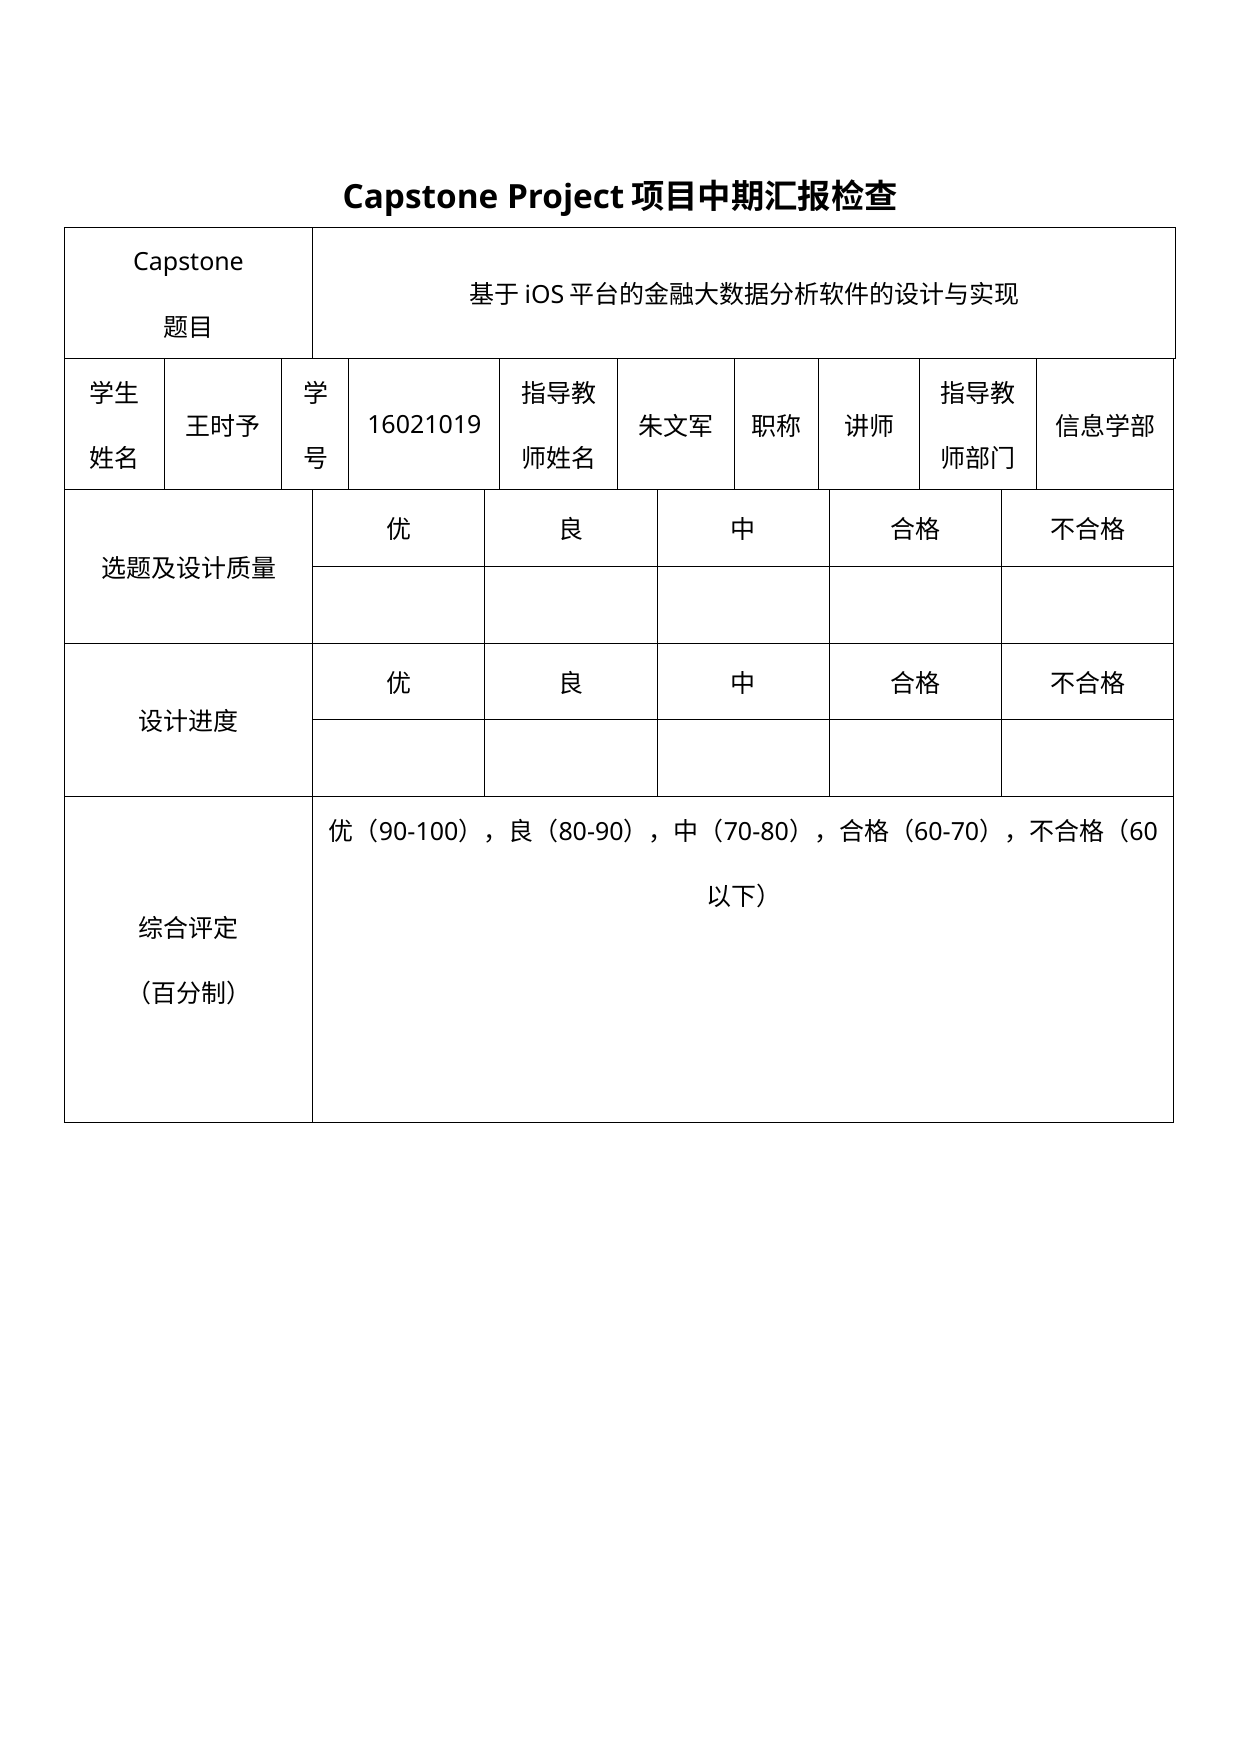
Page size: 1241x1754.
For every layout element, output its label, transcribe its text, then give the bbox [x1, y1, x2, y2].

table_cell [1002, 720, 1173, 796]
table_cell 不合格 [1002, 644, 1173, 719]
table_cell [658, 567, 829, 642]
table_cell 学号 [282, 359, 348, 489]
table_cell 16021019 [349, 359, 499, 489]
table_cell [830, 720, 1001, 796]
table_header 基于iOS平台的金融大数据分析软件的设计与实现 [313, 228, 1175, 358]
table_cell 选题及设计质量 [65, 490, 312, 642]
table_cell [830, 567, 1001, 642]
table_cell 讲师 [819, 359, 919, 489]
table_cell 中 [658, 490, 829, 566]
table_cell 指导教师姓名 [500, 359, 617, 489]
table_cell [658, 720, 829, 796]
table_cell 优 [313, 490, 484, 566]
table_cell 朱文军 [618, 359, 734, 489]
table_cell 优 [313, 644, 484, 719]
table_cell 良 [485, 490, 657, 566]
table_cell 中 [658, 644, 829, 719]
table_cell 不合格 [1002, 490, 1173, 566]
table_cell 优（90-100），良（80-90），中（70-80），合格（60-70），不合格（60以下） [313, 797, 1173, 1122]
table_cell [313, 567, 484, 642]
table_cell 信息学部 [1037, 359, 1173, 489]
table_cell 综合评定 （百分制） [65, 797, 312, 1122]
table_cell 指导教师部门 [920, 359, 1036, 489]
table_cell 学生 姓名 [65, 359, 164, 489]
table_cell [313, 720, 484, 796]
table_cell [485, 567, 657, 642]
table_cell 王时予 [165, 359, 281, 489]
table_cell [485, 720, 657, 796]
table_header Capstone 题目 [65, 228, 312, 358]
table_cell 职称 [735, 359, 818, 489]
table_cell 设计进度 [65, 644, 312, 796]
table_cell 合格 [830, 490, 1001, 566]
text Capstone Project项目中期汇报检查 [187, 162, 1053, 227]
table_cell [1002, 567, 1173, 642]
table_cell 良 [485, 644, 657, 719]
table_cell 合格 [830, 644, 1001, 719]
